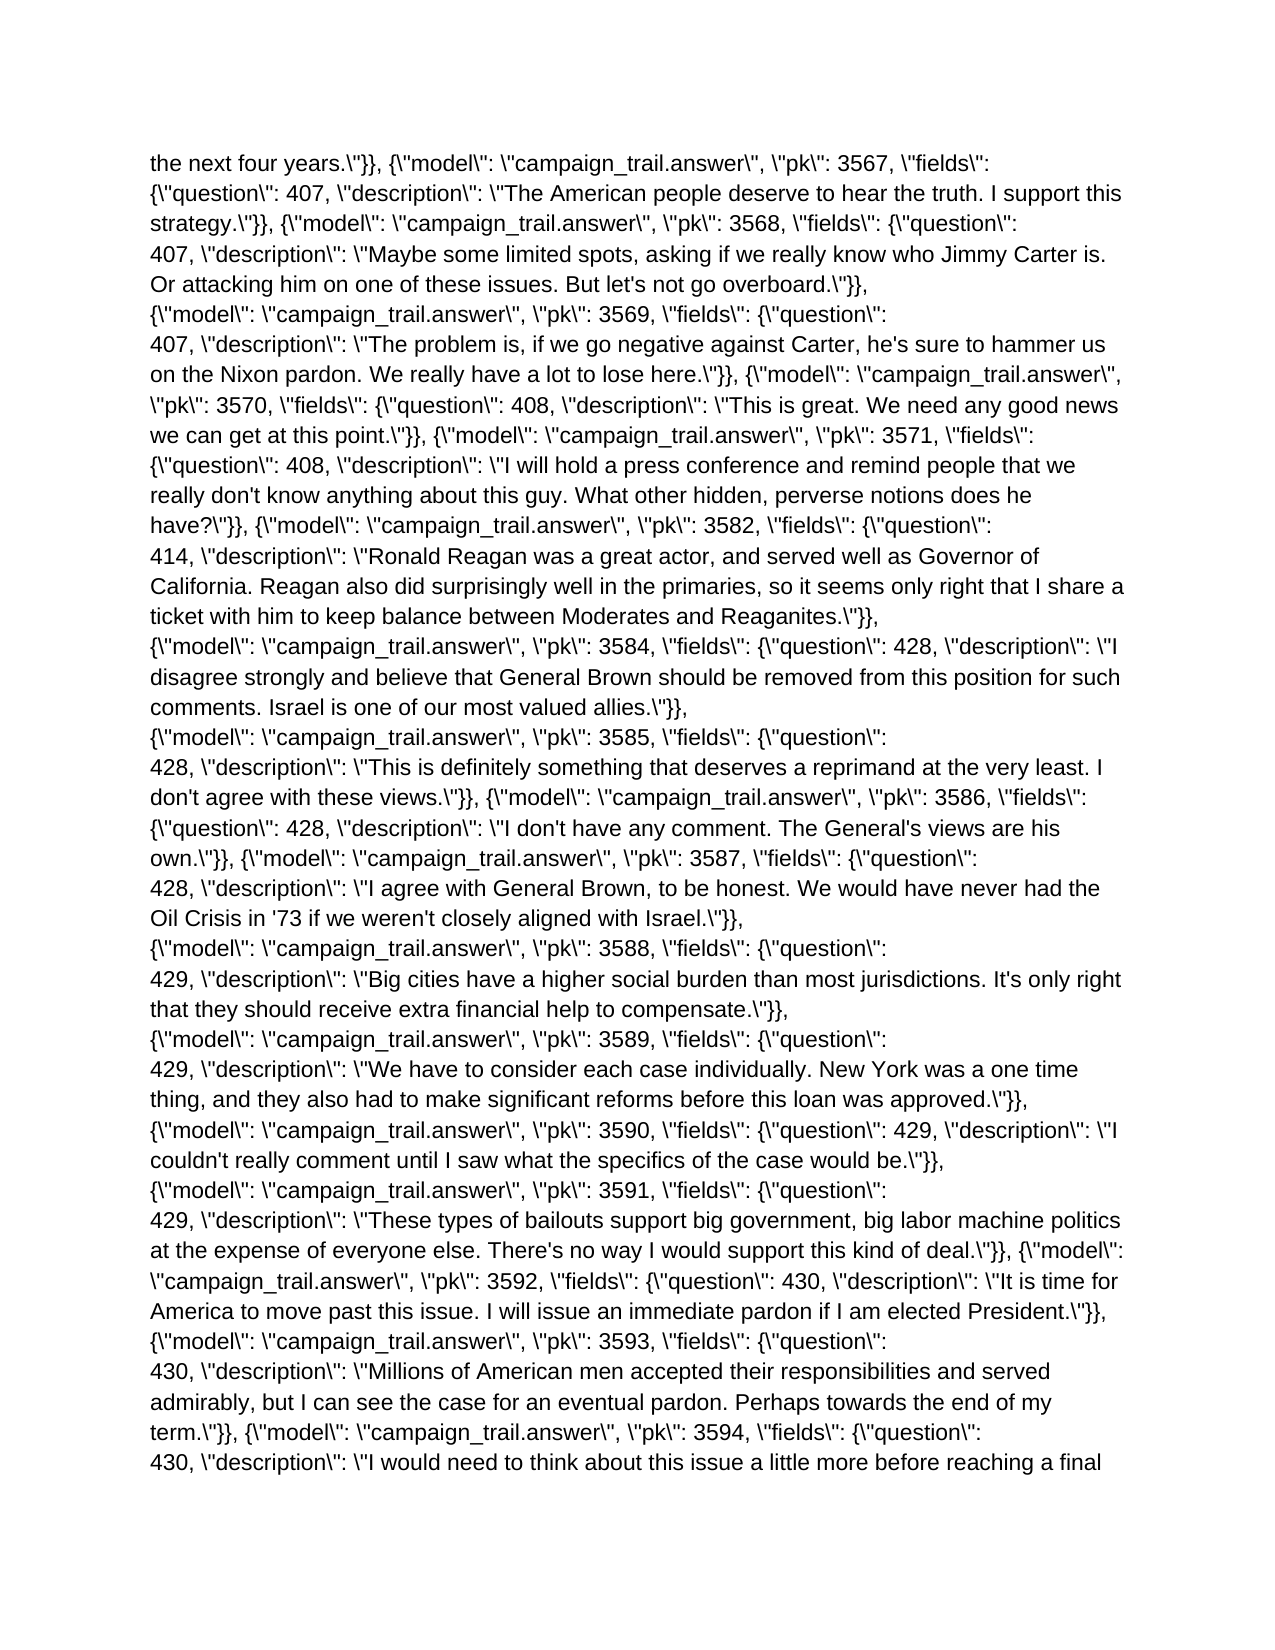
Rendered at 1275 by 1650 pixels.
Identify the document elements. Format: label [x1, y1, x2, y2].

text [150, 150, 1125, 1475]
